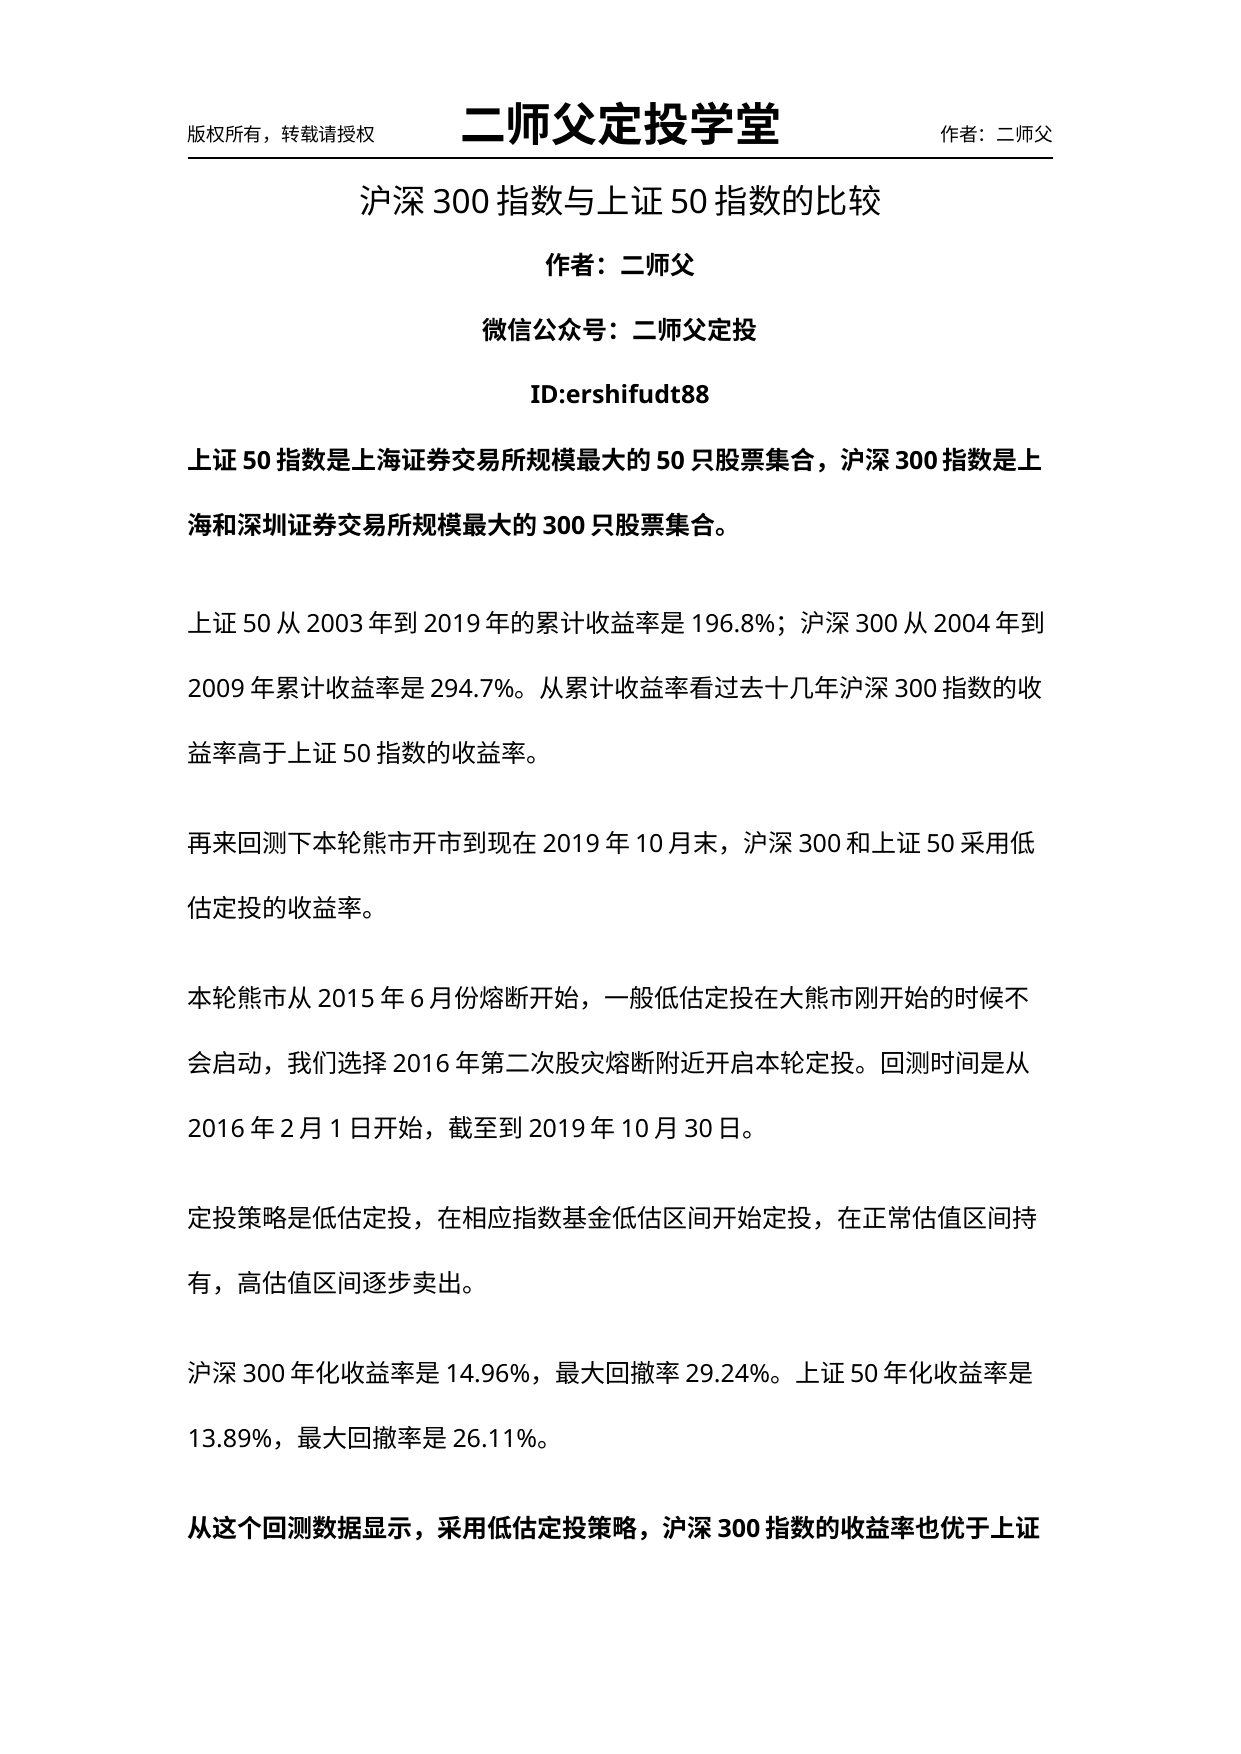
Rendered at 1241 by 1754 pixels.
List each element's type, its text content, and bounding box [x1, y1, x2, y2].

text 沪深300指数与上证50指数的比较 [187, 166, 1053, 231]
text 作者：二师父 [187, 231, 1053, 296]
text 再来回测下本轮熊市开市到现在2019年10月末，沪深300和上证50采用低估定投的收益率。 [187, 809, 1053, 939]
text 上证50从2003年到2019年的累计收益率是196.8%；沪深300从2004年到2009年累计收益率是294.7%。从累计收益率看过去十几年沪深300指数的收益率高于上证50指数的收益率。 [187, 589, 1053, 784]
text 本轮熊市从2015年6月份熔断开始，一般低估定投在大熊市刚开始的时候不会启动，我们选择2016年第二次股灾熔断附近开启本轮定投。回测时间是从2016年2月1日开始，截至到2019年10月30日。 [187, 964, 1053, 1159]
text 微信公众号：二师父定投 [187, 296, 1053, 361]
text ID:ershifudt88 [187, 361, 1053, 426]
text 沪深300年化收益率是14.96%，最大回撤率29.24%。上证50年化收益率是13.89%，最大回撤率是26.11%。 [187, 1339, 1053, 1469]
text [187, 1494, 1053, 1559]
text 上证50指数是上海证券交易所规模最大的50只股票集合，沪深300指数是上海和深圳证券交易所规模最大的300只股票集合。 [187, 426, 1053, 556]
text 定投策略是低估定投，在相应指数基金低估区间开始定投，在正常估值区间持有，高估值区间逐步卖出。 [187, 1184, 1053, 1314]
